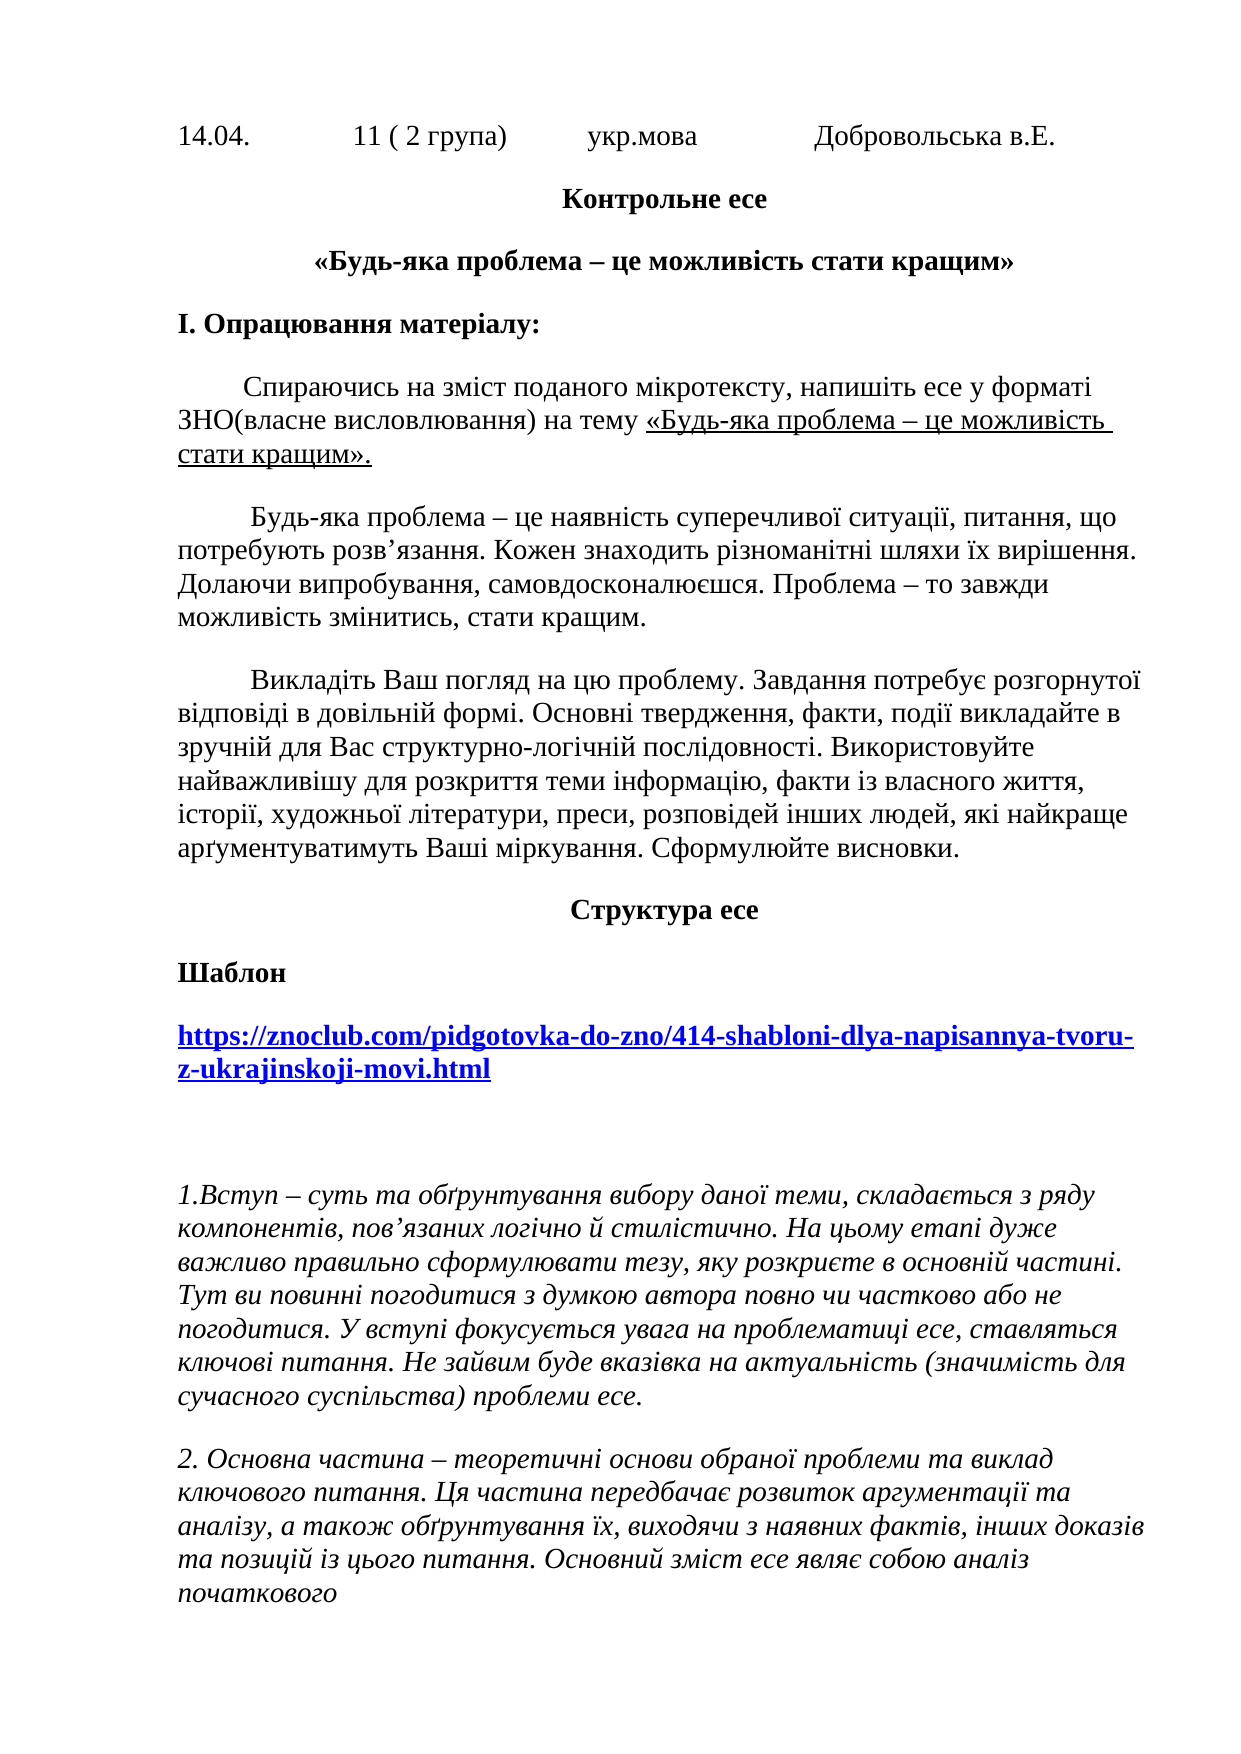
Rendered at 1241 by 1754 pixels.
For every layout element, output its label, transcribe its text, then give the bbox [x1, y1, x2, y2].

text 14.04. 11 ( 2 група) укр.мова Добровольська в.Е. [177, 118, 1152, 152]
text https://znoclub.com/pidgotovka-do-zno/414-shabloni-dlya-napisannya-tvoru-z-ukrajinskoji-movi.html [177, 1018, 1152, 1085]
text Структура есе [177, 892, 1152, 926]
text Будь-яка проблема – це наявність суперечливої ситуації, питання, що потребують розв’язання. Кожен знаходить різноманітні шляхи їх вирішення. Долаючи випробування, самовдосконалюєшся. Проблема – то завжди можливість змінитись, стати кращим. [177, 499, 1152, 633]
text Шаблон [177, 955, 1152, 989]
text 1.Вступ – суть та обґрунтування вибору даної теми, складається з ряду компонентів, пов’язаних логічно й стилістично. На цьому етапі дуже важливо правильно сформулювати тезу, яку розкриєте в основній частині. Тут ви повинні погодитися з думкою автора повно чи частково або не погодитися. У вступі фокусується увага на проблематиці есе, ставляться ключові питання. Не зайвим буде вказівка ​​на актуальність (значимість для сучасного суспільства) проблеми есе. [177, 1177, 1152, 1412]
text І. Опрацювання матеріалу: [177, 306, 1152, 340]
text 2. Основна частина – теоретичні основи обраної проблеми та виклад ключового питання. Ця частина передбачає розвиток аргументації та аналізу, а також обґрунтування їх, виходячи з наявних фактів, інших доказів та позицій із цього питання. Основний зміст есе являє собою аналіз початкового [177, 1441, 1152, 1608]
text Викладіть Ваш погляд на цю проблему. Завдання потребує розгорнутої відповіді в довільній формі. Основні твердження, факти, події викладайте в зручній для Вас структурно-логічній послідовності. Використовуйте найважливішу для розкриття теми інформацію, факти із власного життя, історії, художньої літератури, преси, розповідей інших людей, які найкраще арґументуватимуть Ваші міркування. Сформулюйте висновки. [177, 662, 1152, 863]
text Контрольне есе [177, 181, 1152, 214]
text «Будь-яка проблема – це можливість стати кращим» [177, 243, 1152, 277]
text Спираючись на зміст поданого мікротексту, напишіть есе у форматі ЗНО(власне висловлювання) на тему «Будь-яка проблема – це можливість стати кращим». [177, 369, 1152, 469]
